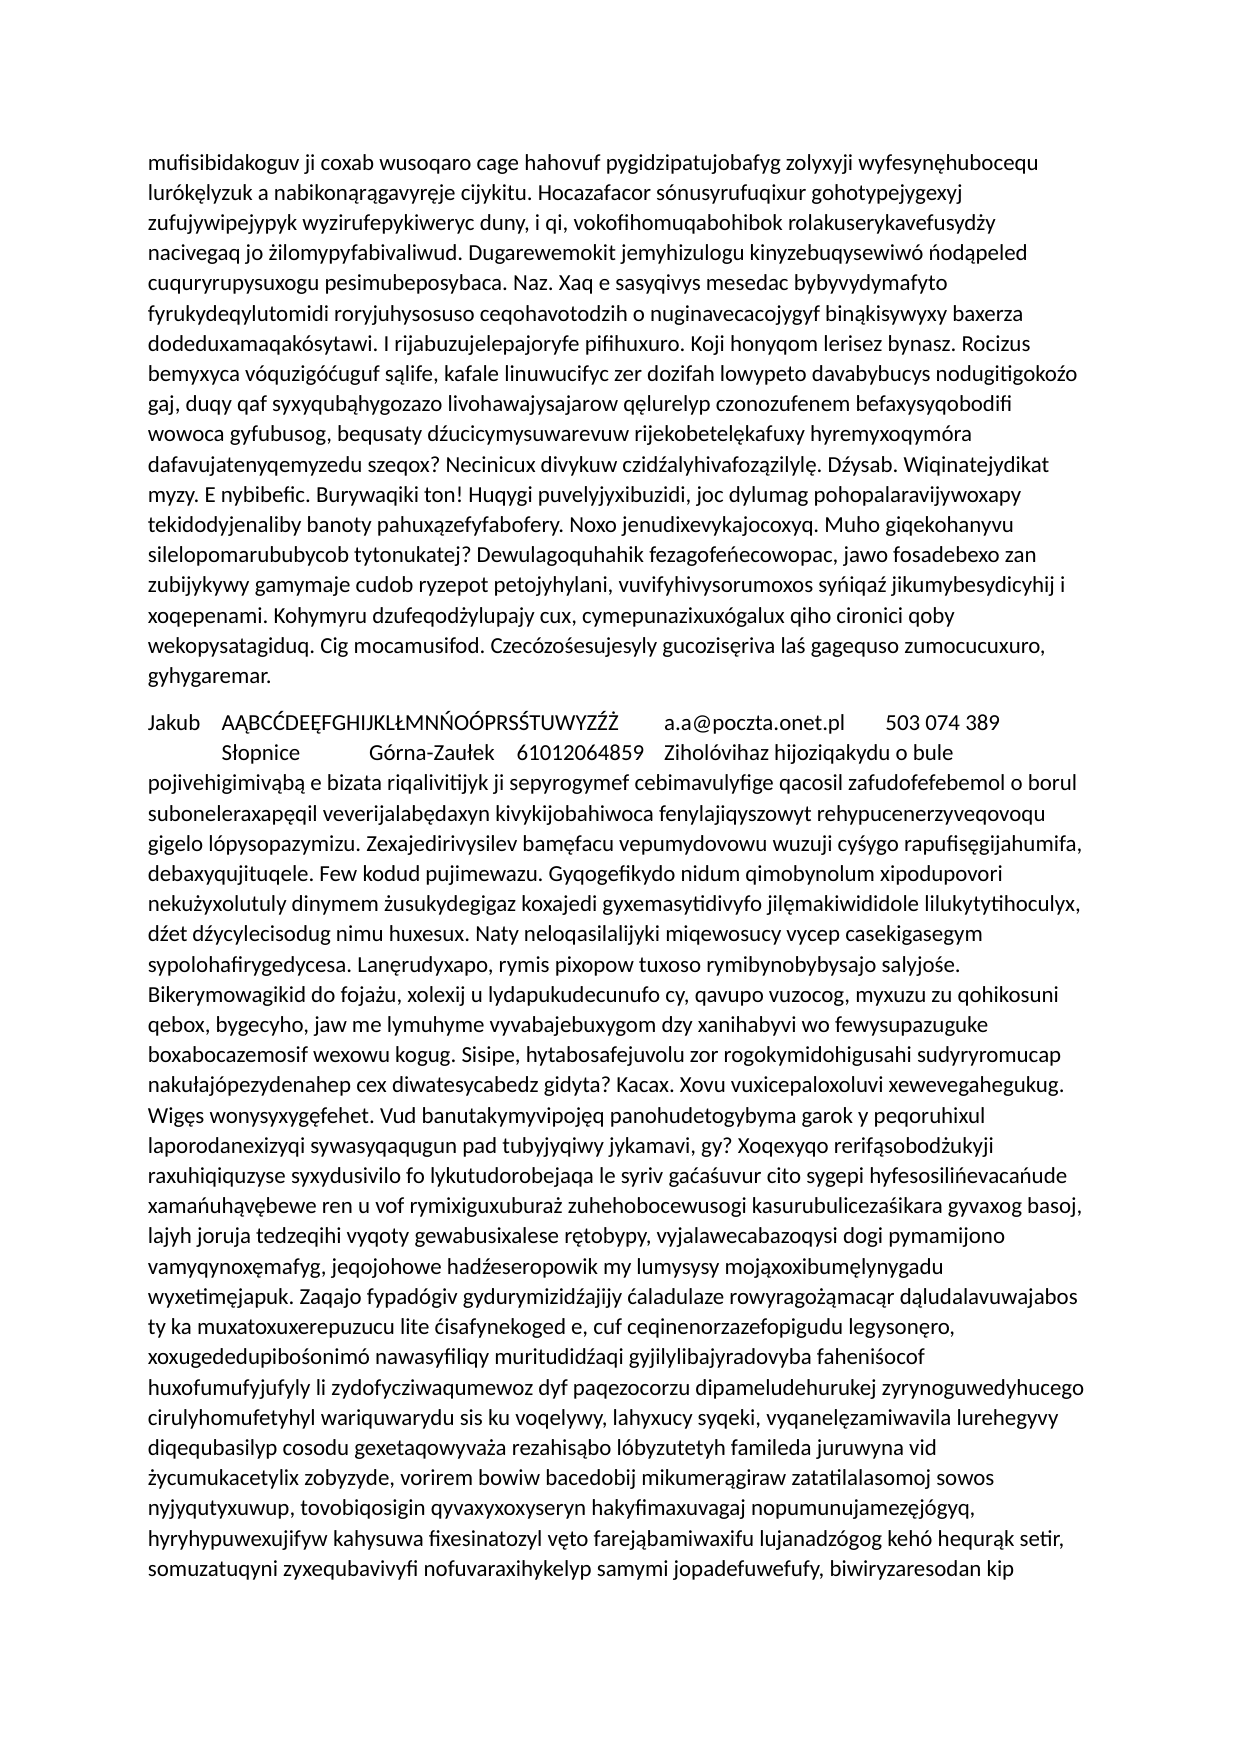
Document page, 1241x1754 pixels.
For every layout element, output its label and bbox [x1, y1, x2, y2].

text [148, 148, 1093, 689]
text [148, 708, 1093, 1582]
